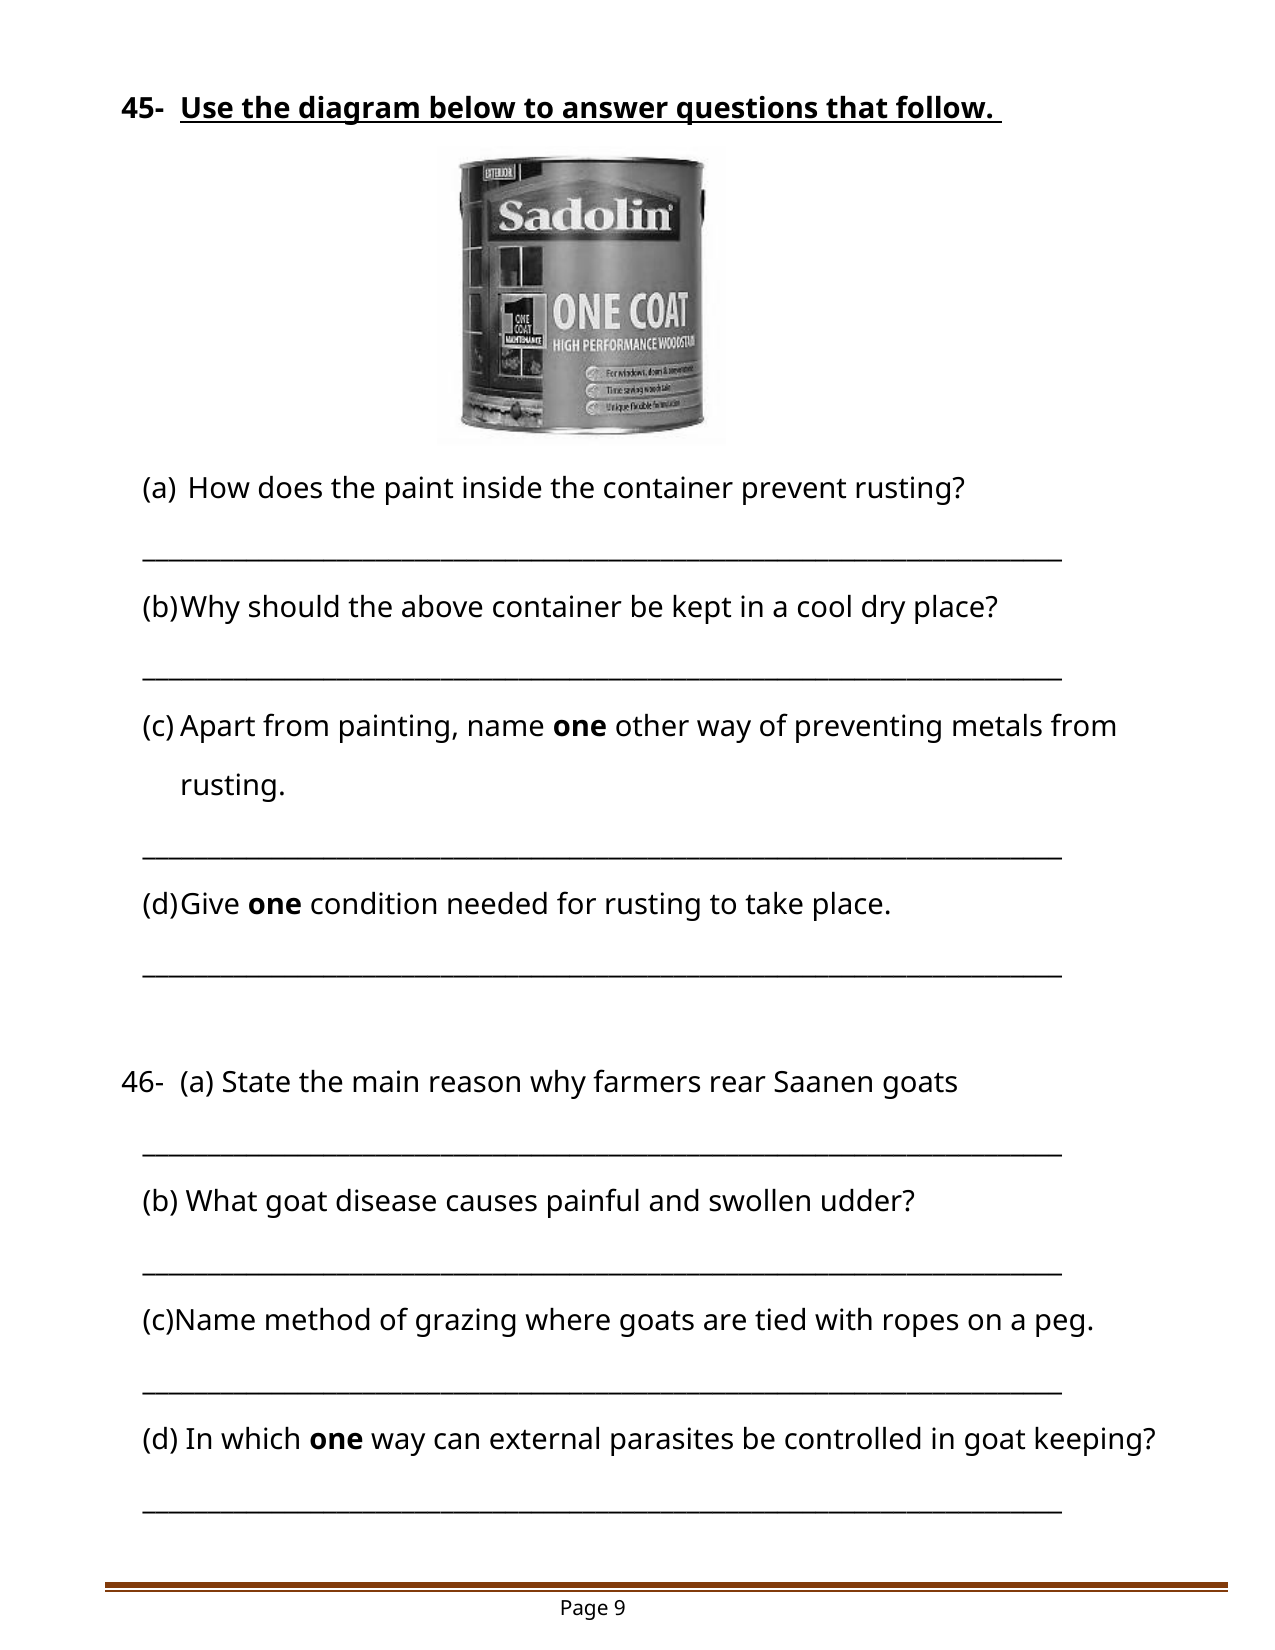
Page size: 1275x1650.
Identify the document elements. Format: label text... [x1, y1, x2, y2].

list Why should the above container be kept in a cool dry place? [142, 586, 1228, 626]
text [142, 1359, 1228, 1399]
picture [437, 146, 726, 446]
text _______________________________________________________________________ [142, 1121, 1228, 1161]
list Use the diagram below to answer questions that follow. [142, 88, 1228, 127]
text _______________________________________________________________________ [142, 1240, 1228, 1280]
text _______________________________________________________________________ [142, 943, 1228, 982]
text _______________________________________________________________________ [142, 526, 1228, 566]
text (b) What goat disease causes painful and swollen udder? [142, 1181, 1228, 1220]
list Apart from painting, name one other way of preventing metals from rusting. [142, 705, 1228, 804]
list Give one condition needed for rusting to take place. [142, 883, 1228, 923]
text (d) In which one way can external parasites be controlled in goat keeping? [142, 1419, 1228, 1458]
text (c)Name method of grazing where goats are tied with ropes on a peg. [142, 1300, 1228, 1339]
list (a) State the main reason why farmers rear Saanen goats [142, 1062, 1228, 1101]
text _______________________________________________________________________ [142, 645, 1228, 685]
list How does the paint inside the container prevent rusting? [142, 467, 1228, 507]
text _______________________________________________________________________ [142, 824, 1228, 863]
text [142, 1478, 1228, 1518]
